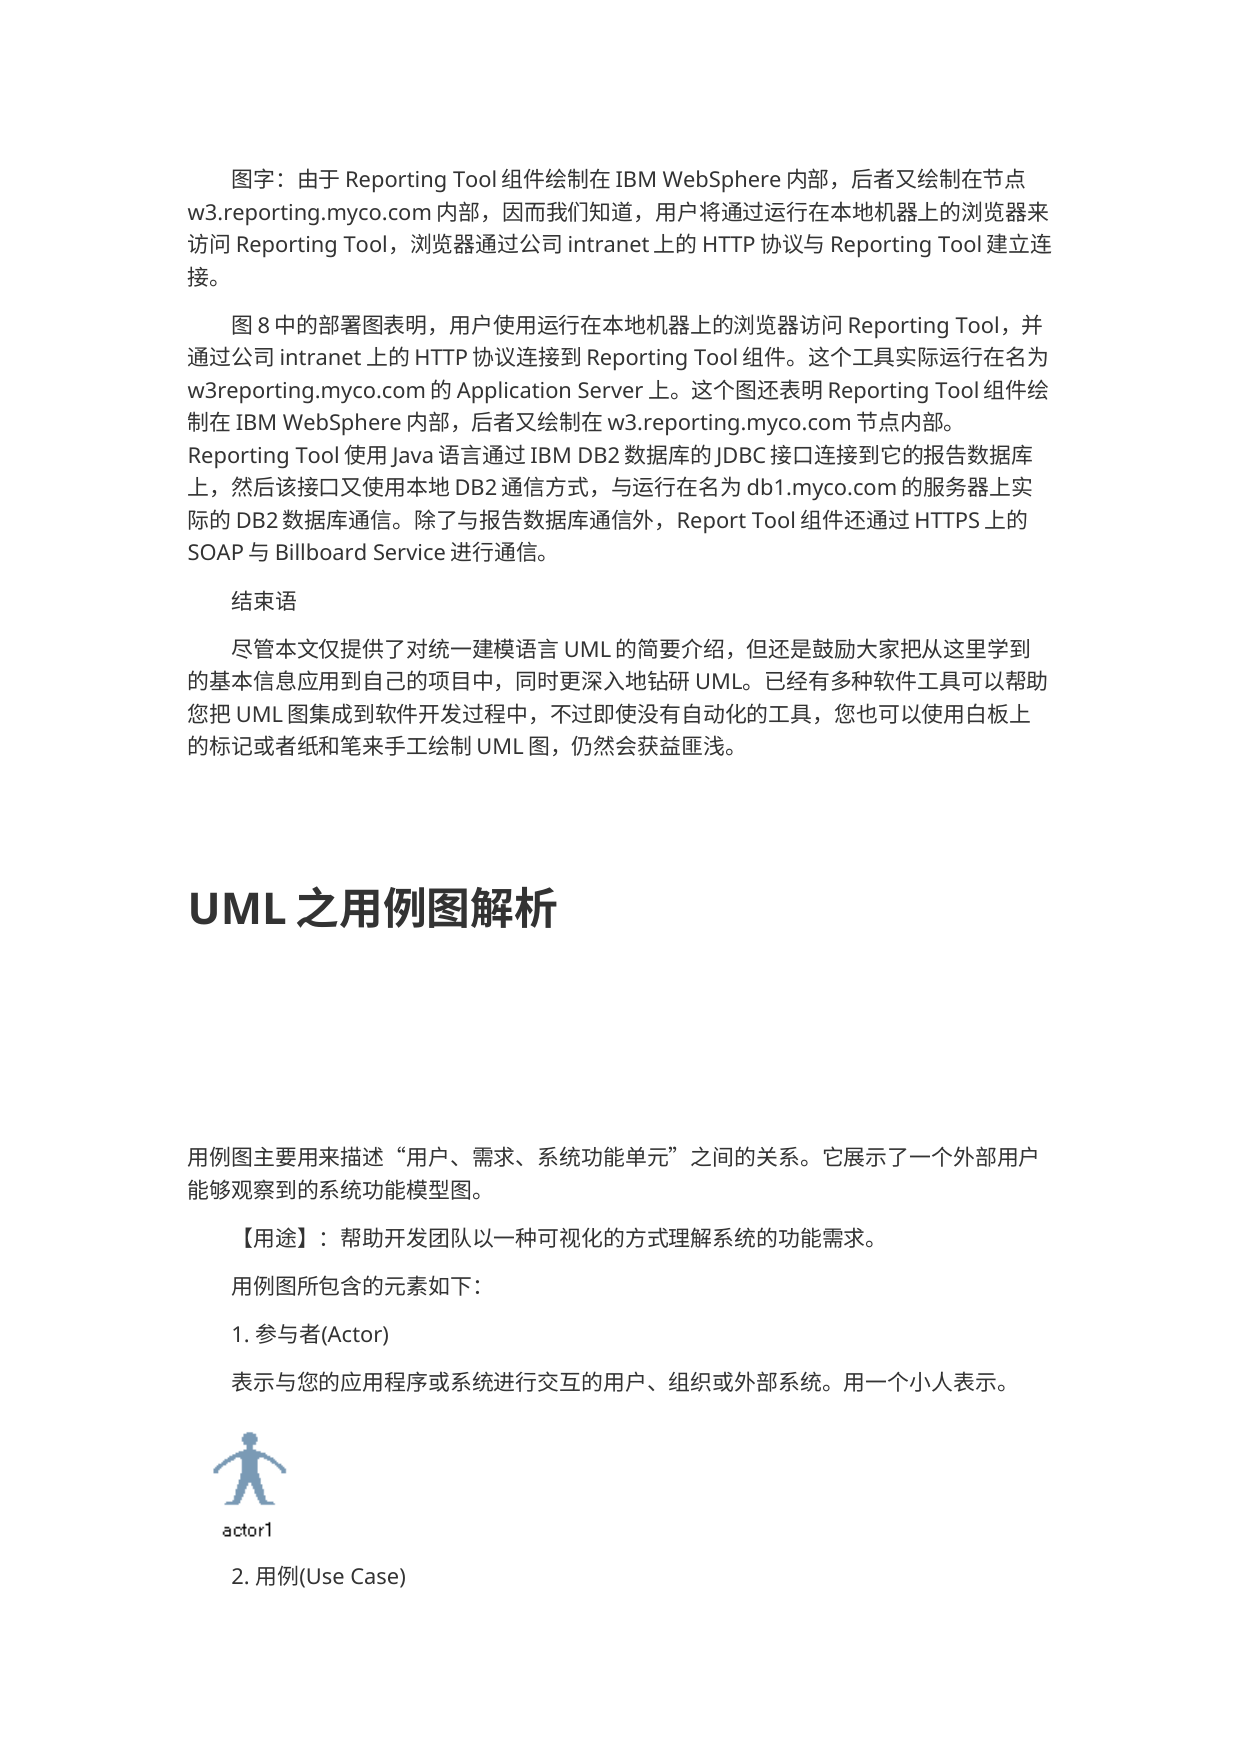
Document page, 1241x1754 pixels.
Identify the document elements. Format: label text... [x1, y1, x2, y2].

text 用例图主要用来描述“用户、需求、系统功能单元”之间的关系。它展示了一个外部用户能够观察到的系统功能模型图。 [187, 1140, 1053, 1205]
subtitle UML之用例图解析 [187, 873, 1053, 938]
text 结束语 [187, 583, 1053, 616]
text 1. 参与者(Actor) [187, 1317, 1053, 1349]
picture [187, 1413, 291, 1543]
text 尽管本文仅提供了对统一建模语言UML的简要介绍，但还是鼓励大家把从这里学到的基本信息应用到自己的项目中，同时更深入地钻研UML。已经有多种软件工具可以帮助您把UML图集成到软件开发过程中，不过即使没有自动化的工具，您也可以使用白板上的标记或者纸和笔来手工绘制UML图，仍然会获益匪浅。 [187, 631, 1053, 761]
text 图字：由于Reporting Tool组件绘制在IBM WebSphere内部，后者又绘制在节点w3.reporting.myco.com内部，因而我们知道，用户将通过运行在本地机器上的浏览器来访问Reporting Tool，浏览器通过公司intranet上的HTTP协议与Reporting Tool建立连接。 [187, 162, 1053, 292]
text 【用途】：帮助开发团队以一种可视化的方式理解系统的功能需求。 [187, 1220, 1053, 1253]
text 表示与您的应用程序或系统进行交互的用户、组织或外部系统。用一个小人表示。 [187, 1365, 1053, 1397]
text 用例图所包含的元素如下： [187, 1268, 1053, 1301]
text 图8中的部署图表明，用户使用运行在本地机器上的浏览器访问Reporting Tool，并通过公司intranet上的HTTP协议连接到Reporting Tool组件。这个工具实际运行在名为w3reporting.myco.com的Application Server上。这个图还表明Reporting Tool组件绘制在IBM WebSphere内部，后者又绘制在w3.reporting.myco.com节点内部。Reporting Tool使用Java语言通过IBM DB2数据库的JDBC接口连接到它的报告数据库上，然后该接口又使用本地DB2通信方式，与运行在名为db1.myco.com的服务器上实际的DB2数据库通信。除了与报告数据库通信外，Report Tool组件还通过HTTPS上的SOAP与Billboard Service进行通信。 [187, 308, 1053, 568]
text 2. 用例(Use Case) [187, 1558, 1053, 1591]
